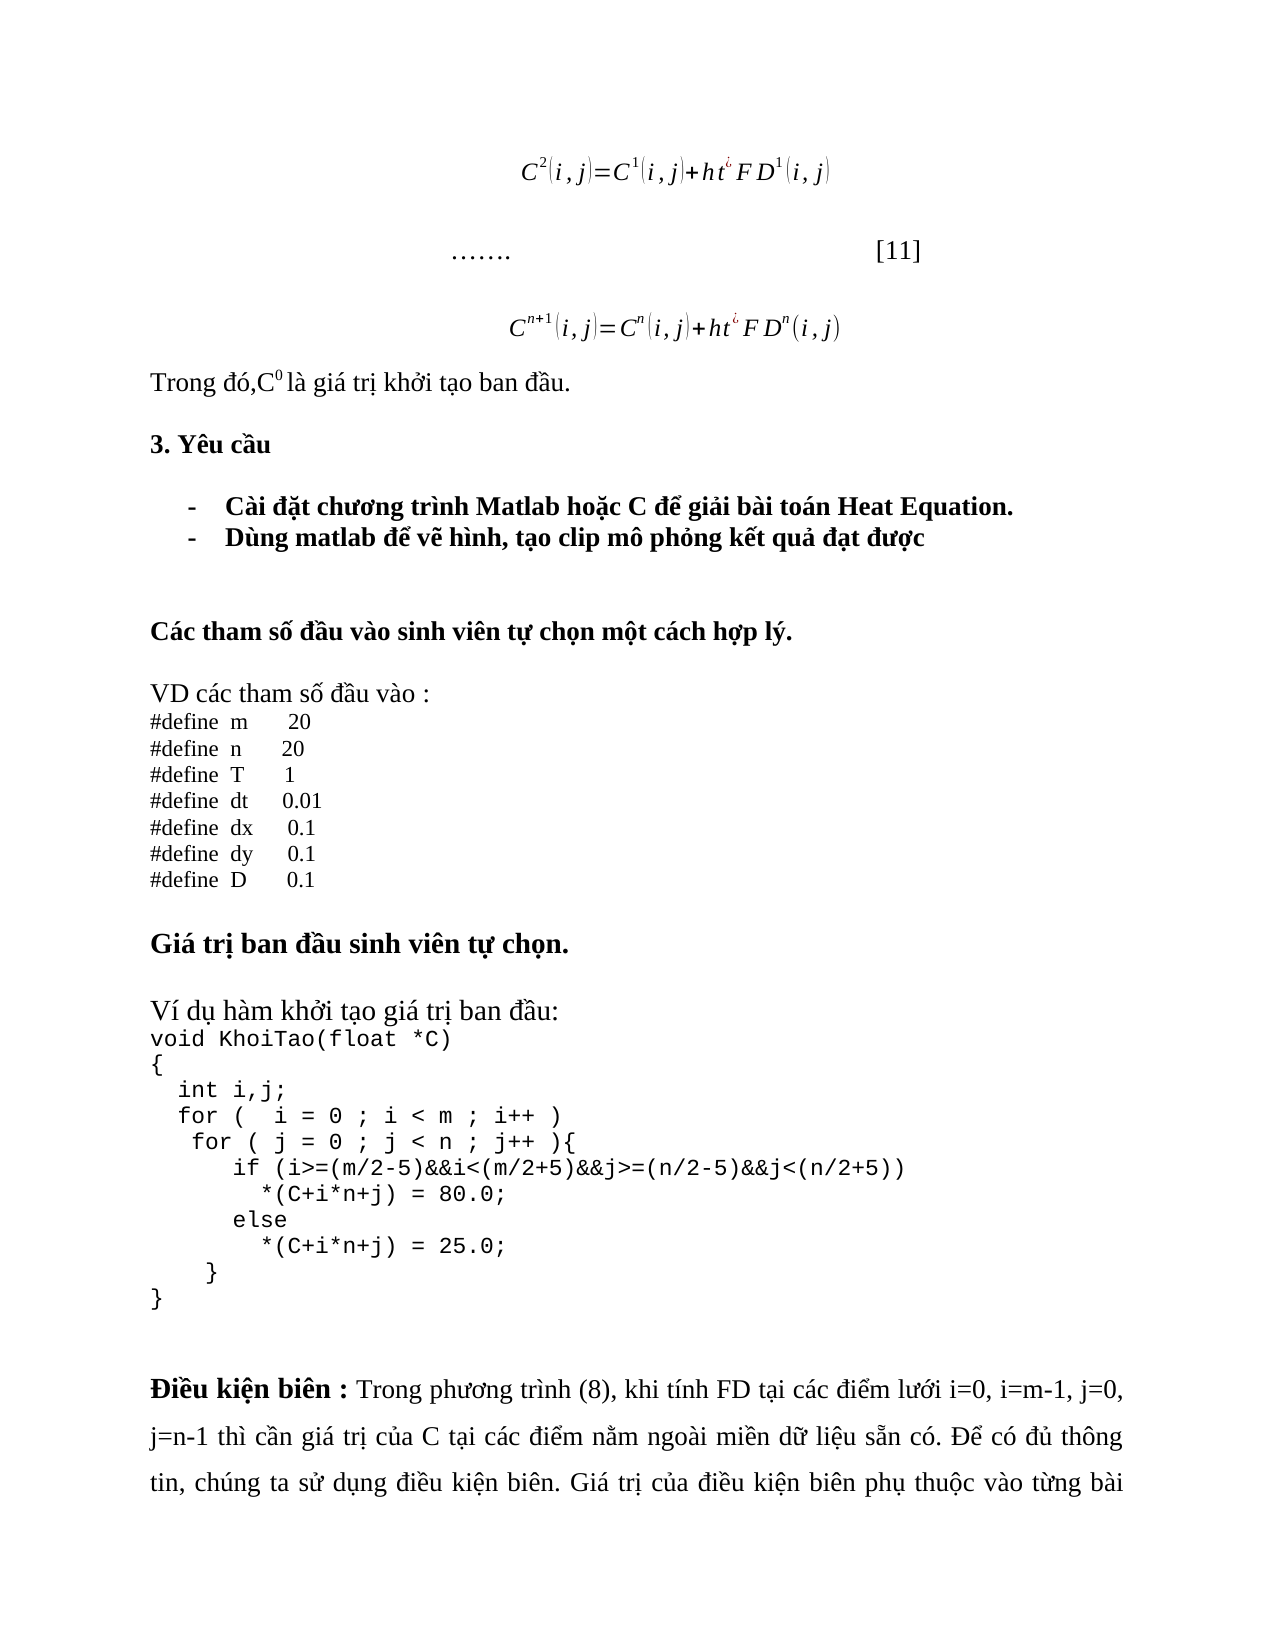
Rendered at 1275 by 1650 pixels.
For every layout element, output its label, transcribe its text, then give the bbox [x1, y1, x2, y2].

text else [150, 1208, 1125, 1234]
text VD các tham số đầu vào : [150, 677, 1125, 708]
text *(C+i*n+j) = 80.0; [150, 1182, 1125, 1208]
text 3. Yêu cầu [150, 428, 1125, 459]
text #define dt 0.01 [150, 787, 1125, 814]
text Giá trị ban đầu sinh viên tự chọn. [150, 926, 1125, 960]
text Các tham số đầu vào sinh viên tự chọn một cách hợp lý. [150, 615, 1125, 646]
text } [150, 1286, 1125, 1312]
text } [150, 1260, 1125, 1286]
text #define n 20 [150, 734, 1125, 761]
text #define m 20 [150, 708, 1125, 734]
text #define dy 0.1 [150, 840, 1125, 866]
text void KhoiTao(float *C) [150, 1027, 1125, 1053]
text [150, 1371, 1125, 1498]
text *(C+i*n+j) = 25.0; [150, 1234, 1125, 1260]
text #define T 1 [150, 761, 1125, 787]
text int i,j; [150, 1079, 1125, 1105]
text #define dx 0.1 [150, 814, 1125, 840]
text for ( i = 0 ; i < m ; i++ ) [150, 1105, 1125, 1131]
text Ví dụ hàm khởi tạo giá trị ban đầu: [150, 993, 1125, 1027]
text if (i>=(m/2-5)&&i<(m/2+5)&&j>=(n/2-5)&&j<(n/2+5)) [150, 1157, 1125, 1182]
text for ( j = 0 ; j < n ; j++ ){ [150, 1131, 1125, 1157]
text { [150, 1053, 1125, 1079]
list Dùng matlab để vẽ hình, tạo clip mô phỏng kết quả đạt được [187, 521, 1125, 552]
text #define D 0.1 [150, 866, 1125, 893]
list Cài đặt chương trình Matlab hoặc C để giải bài toán Heat Equation. [187, 490, 1125, 521]
text Trong đó,C0 là giá trị khởi tạo ban đầu. [150, 366, 1125, 397]
text ……. [11] [450, 234, 1125, 266]
